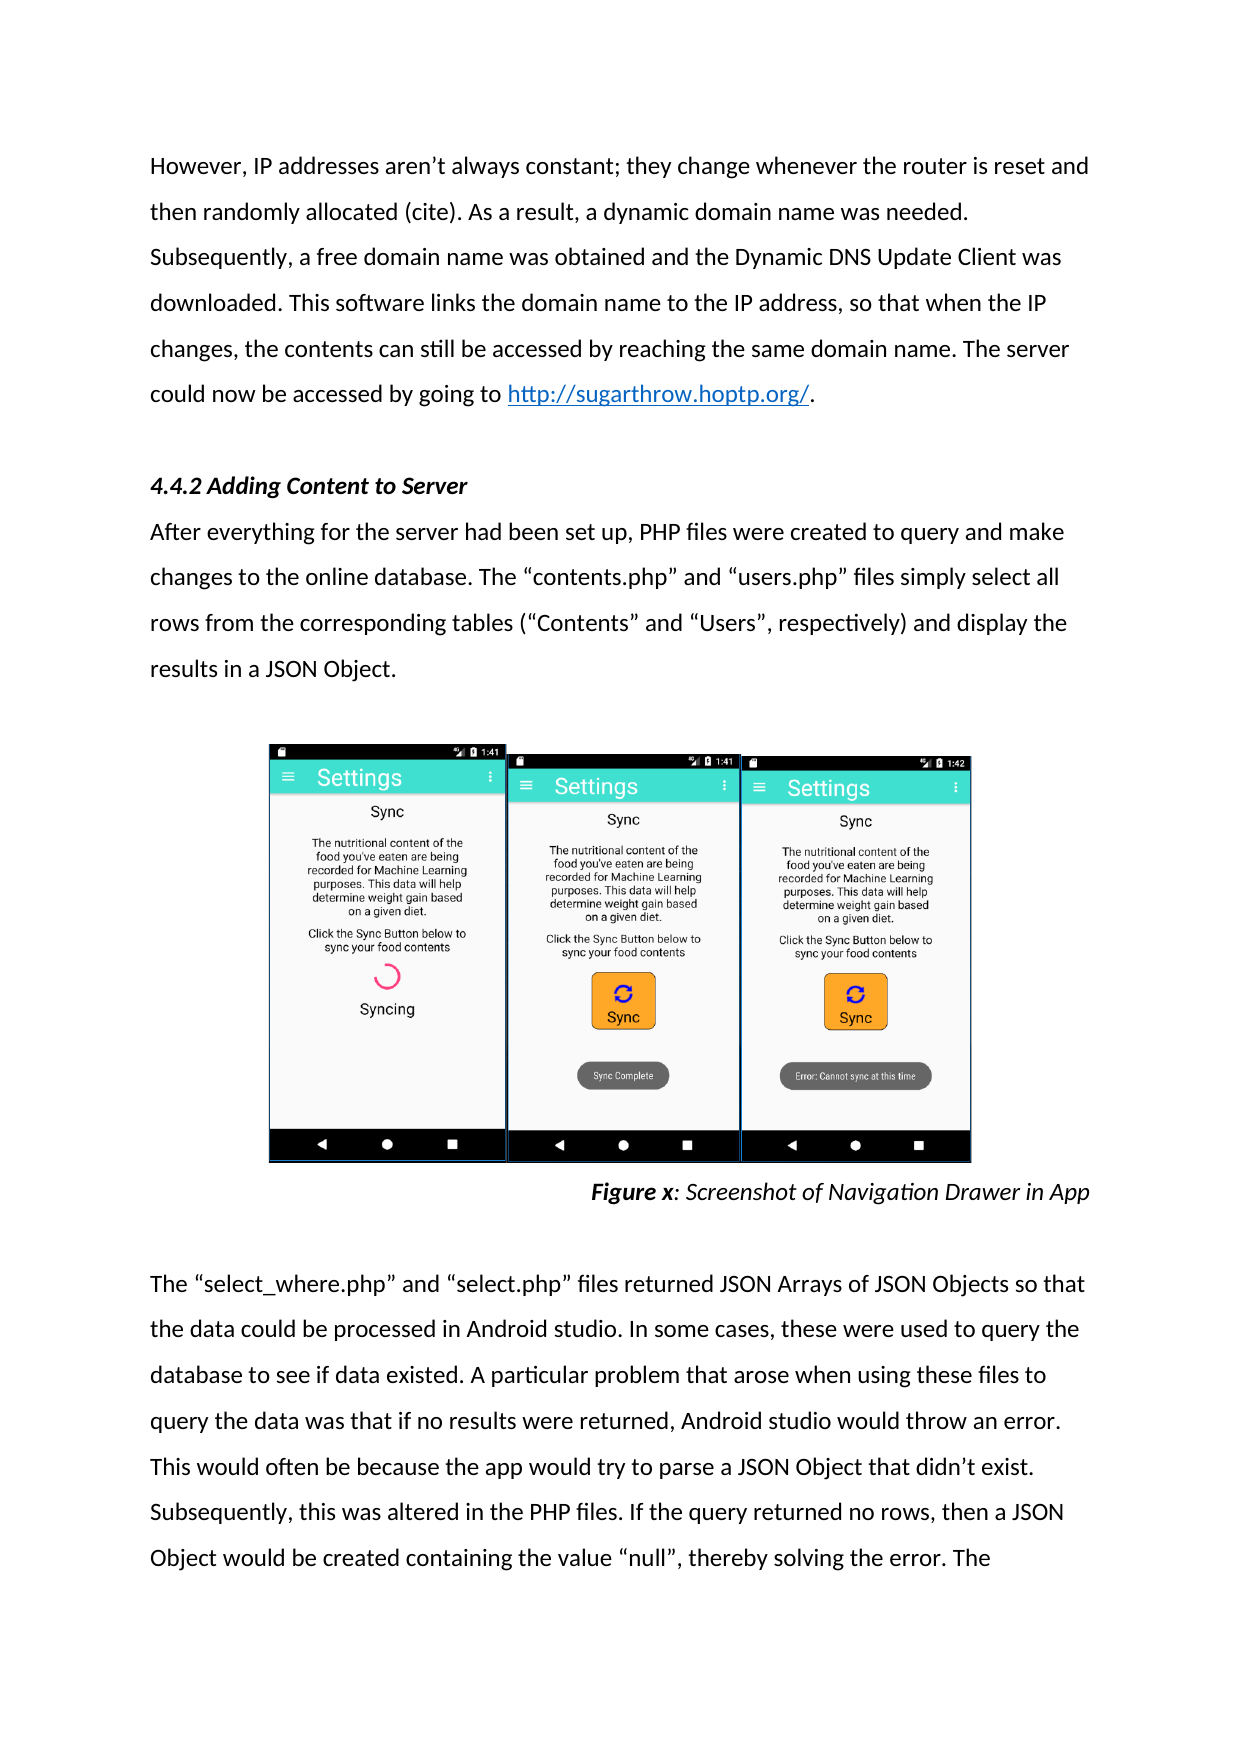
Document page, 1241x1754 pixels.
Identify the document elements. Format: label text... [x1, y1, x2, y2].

text After everything for the server had been set up, PHP files were created to query and make changes to the online database. The “contents.php” and “users.php” files simply select all rows from the corresponding tables (“Contents” and “Users”, respectively) and display the results in a JSON Object. [150, 516, 1090, 683]
text However, IP addresses aren’t always constant; they change whenever the router is reset and then randomly allocated (cite). As a result, a dynamic domain name was needed. Subsequently, a free domain name was obtained and the Dynamic DNS Update Client was downloaded. This software links the domain name to the IP address, so that when the IP changes, the contents can still be accessed by reaching the same domain name. The server could now be accessed by going to http://sugarthrow.hoptp.org/. [150, 150, 1090, 409]
picture [268, 744, 972, 1163]
text Figure x: Screenshot of Navigation Drawer in App [150, 1176, 1090, 1207]
text 4.4.2 Adding Content to Server [150, 470, 1090, 501]
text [150, 1268, 1090, 1573]
